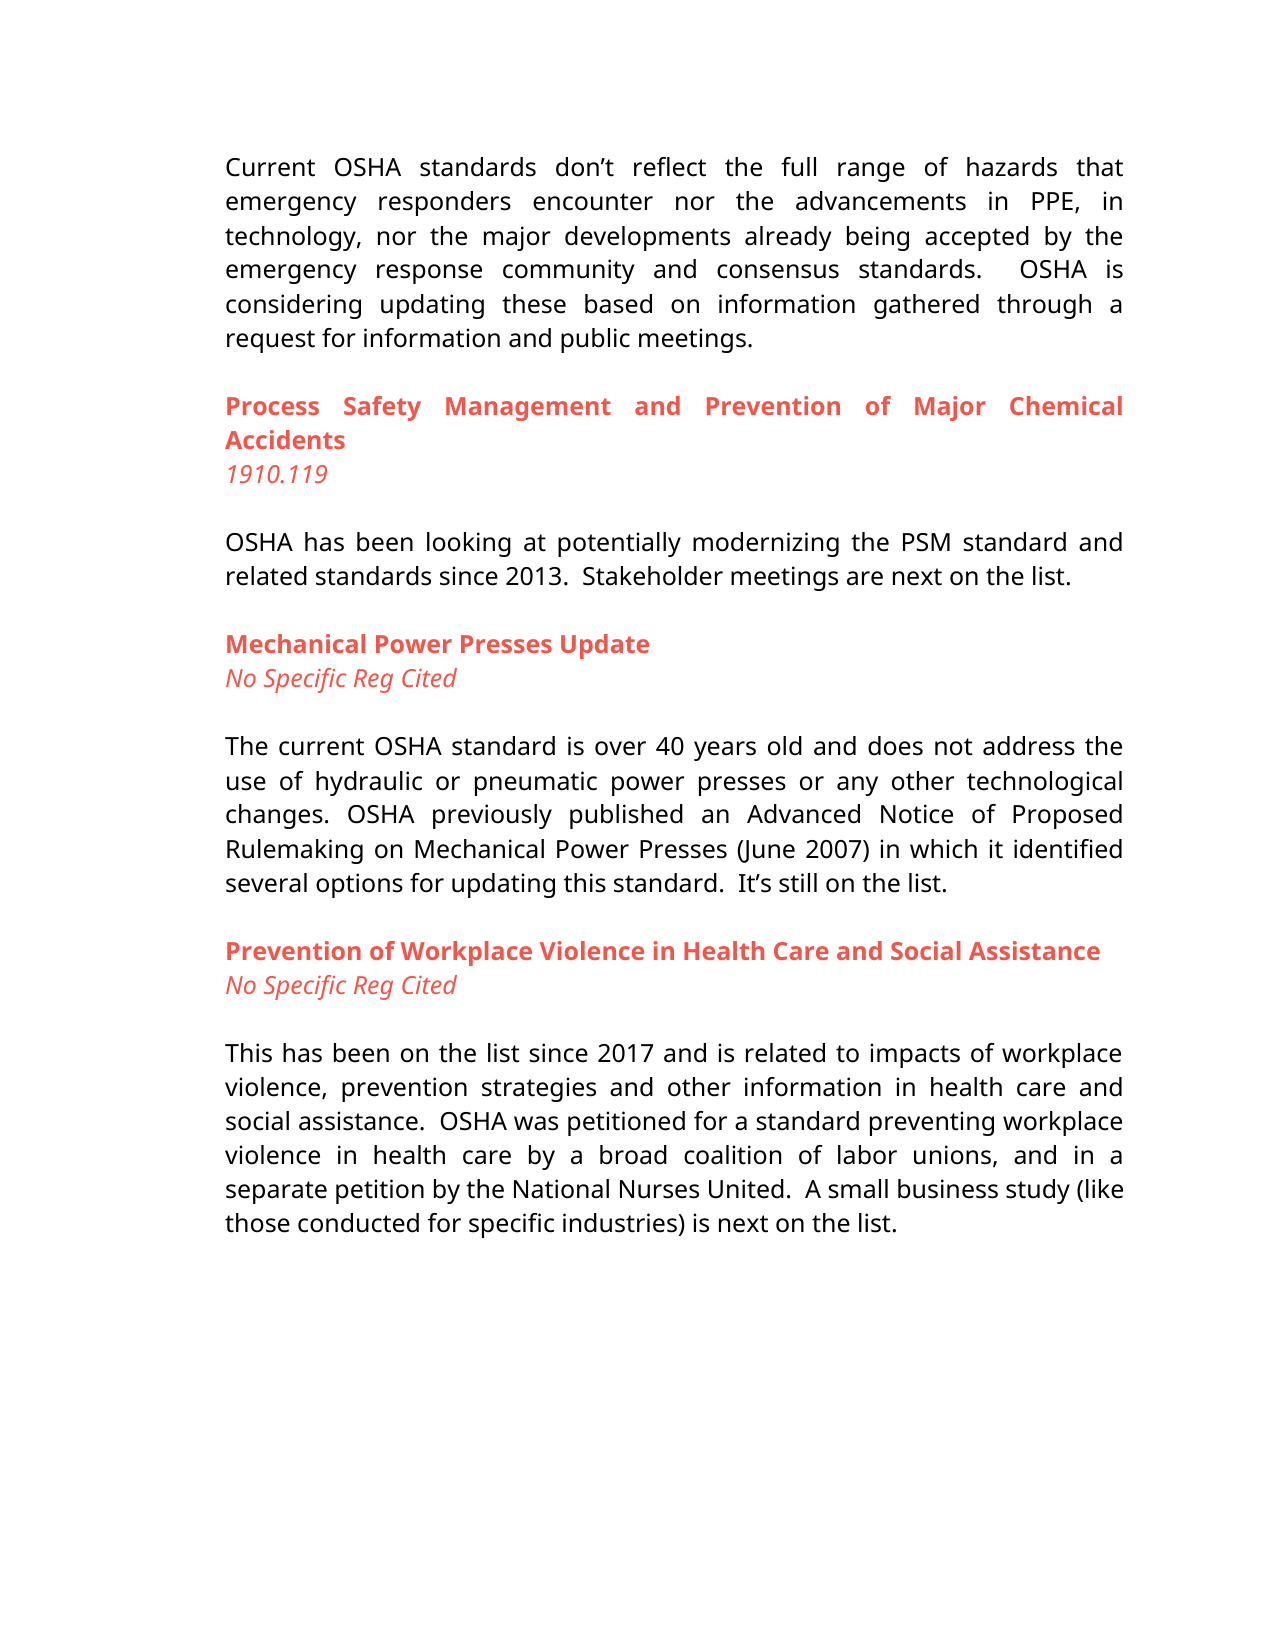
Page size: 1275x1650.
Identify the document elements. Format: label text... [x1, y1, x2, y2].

text No Specific Reg Cited [225, 967, 1125, 1002]
text Process Safety Management and Prevention of Major Chemical Accidents [225, 388, 1125, 457]
text This has been on the list since 2017 and is related to impacts of workplace violence, prevention strategies and other information in health care and social assistance. OSHA was petitioned for a standard preventing workplace violence in health care by a broad coalition of labor unions, and in a separate petition by the National Nurses United. A small business study (like those conducted for specific industries) is next on the list. [225, 1036, 1125, 1240]
text 1910.119 [225, 457, 1125, 491]
text Current OSHA standards don’t reflect the full range of hazards that emergency responders encounter nor the advancements in PPE, in technology, nor the major developments already being accepted by the emergency response community and consensus standards. OSHA is considering updating these based on information gathered through a request for information and public meetings. [225, 150, 1125, 354]
text No Specific Reg Cited [225, 661, 1125, 695]
text Prevention of Workplace Violence in Health Care and Social Assistance [225, 933, 1125, 967]
text OSHA has been looking at potentially modernizing the PSM standard and related standards since 2013. Stakeholder meetings are next on the list. [225, 525, 1125, 593]
text The current OSHA standard is over 40 years old and does not address the use of hydraulic or pneumatic power presses or any other technological changes. OSHA previously published an Advanced Notice of Proposed Rulemaking on Mechanical Power Presses (June 2007) in which it identified several options for updating this standard. It’s still on the list. [225, 729, 1125, 899]
text Mechanical Power Presses Update [225, 627, 1125, 661]
